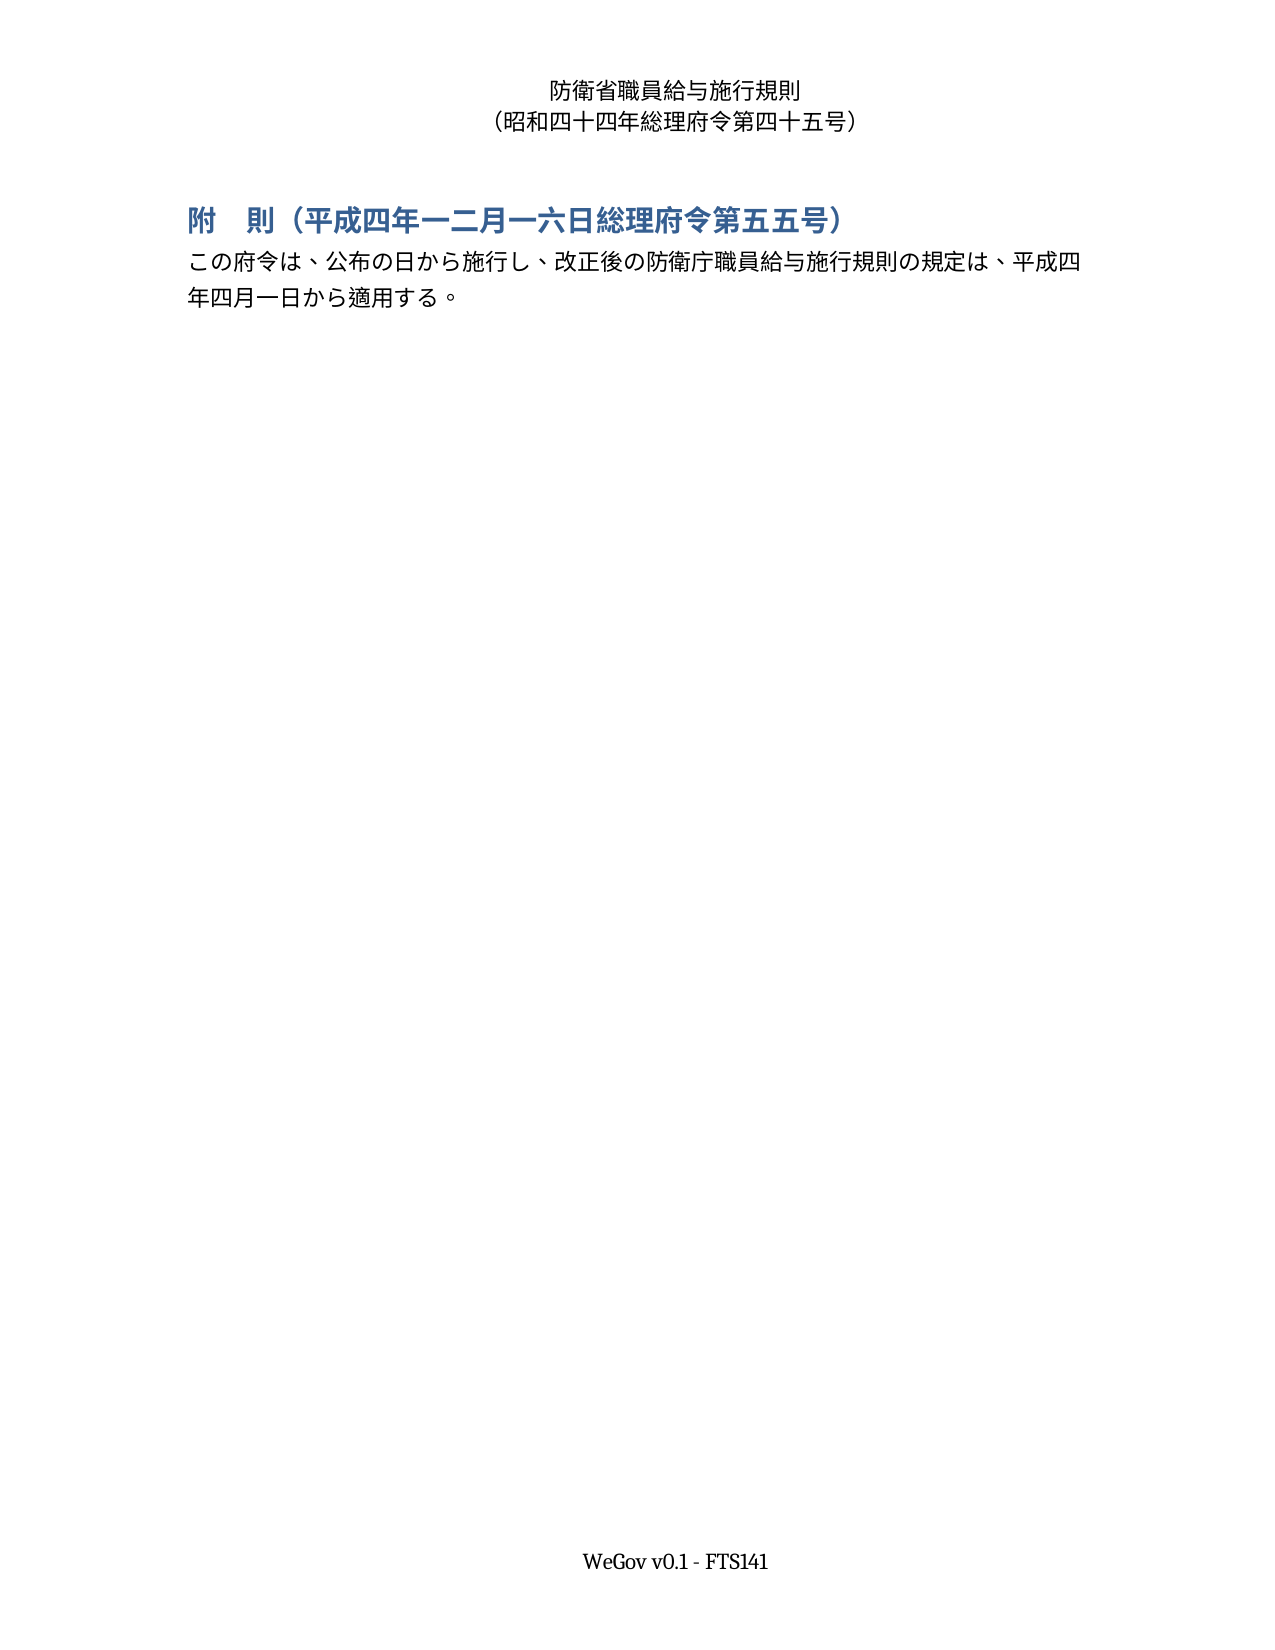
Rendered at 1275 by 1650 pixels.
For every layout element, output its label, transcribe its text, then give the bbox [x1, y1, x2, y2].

text この府令は、公布の日から施行し、改正後の防衛庁職員給与施行規則の規定は、平成四年四月一日から適用する。 [187, 246, 1087, 313]
subtitle 附 則（平成四年一二月一六日総理府令第五五号） [187, 200, 1087, 240]
